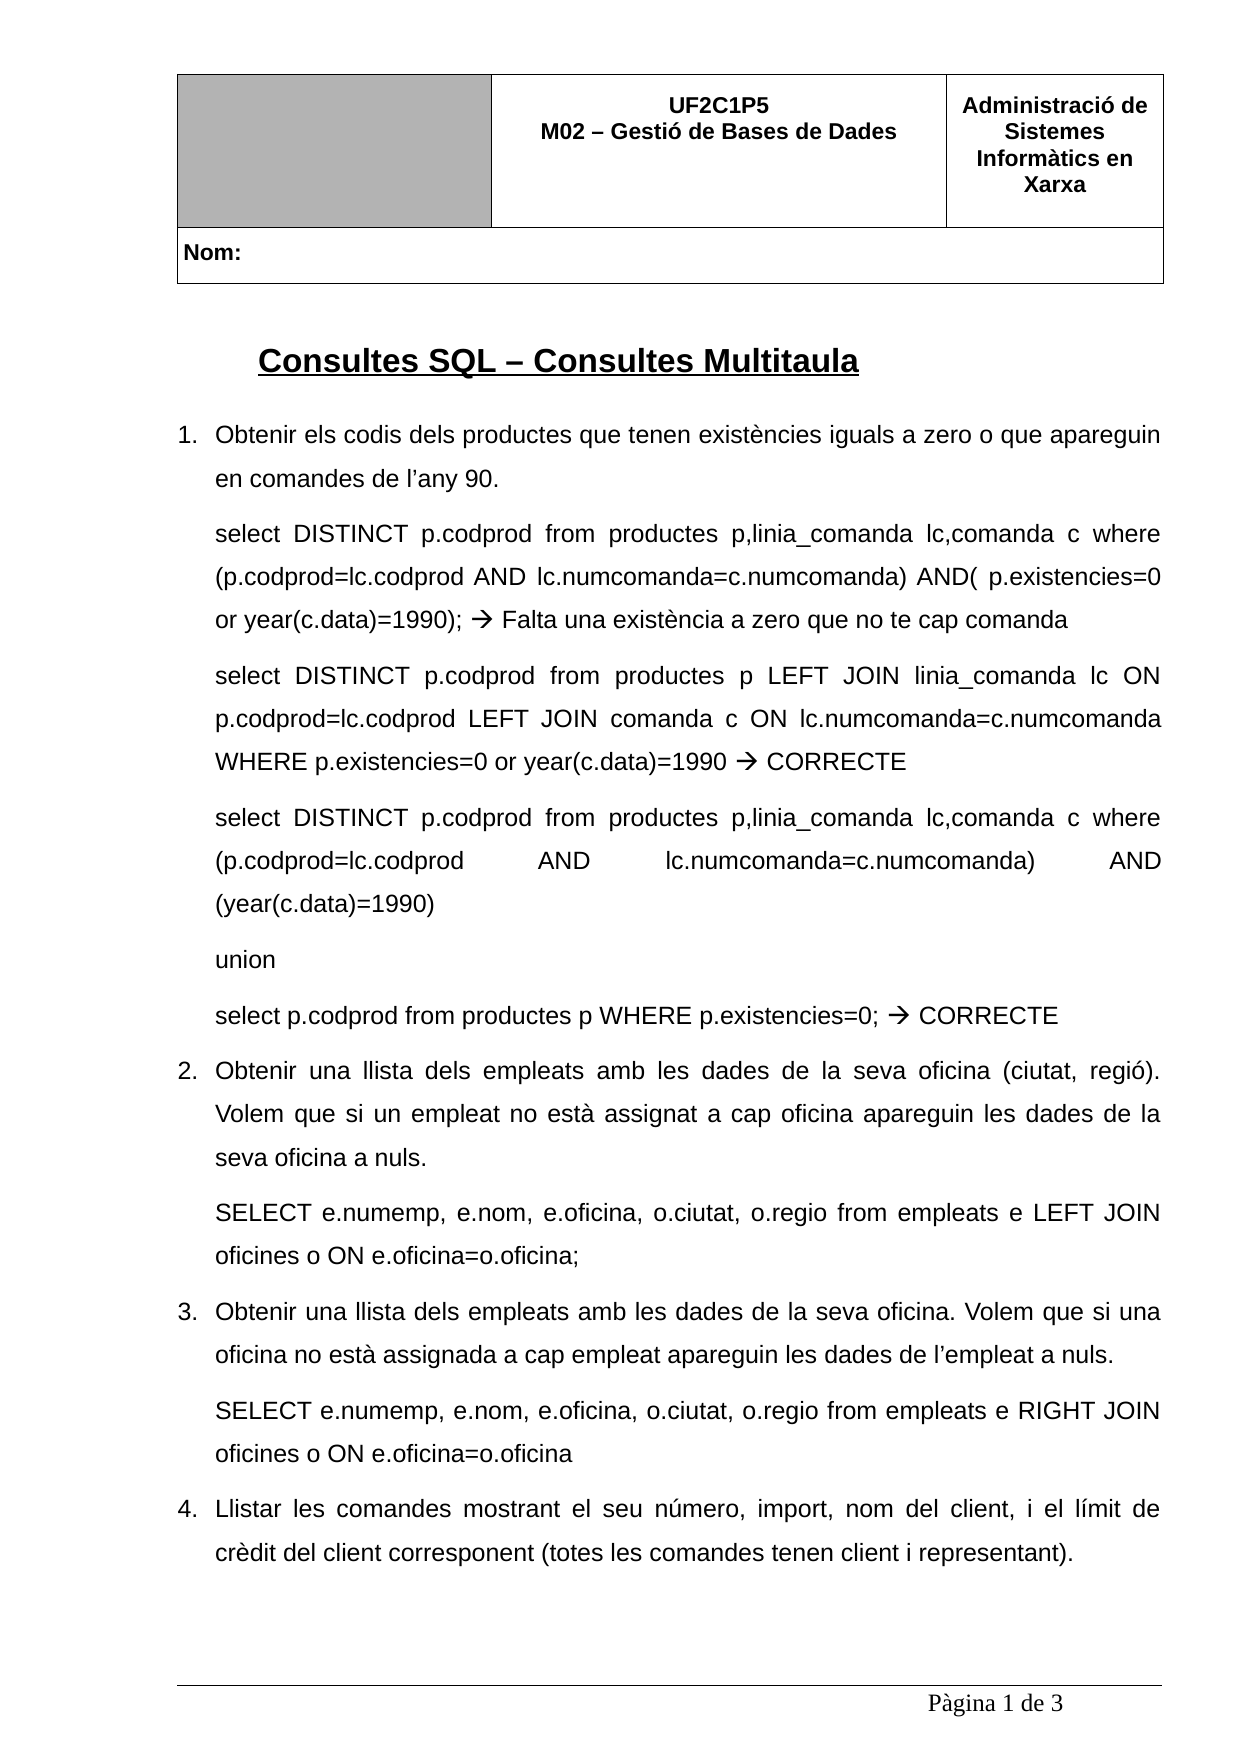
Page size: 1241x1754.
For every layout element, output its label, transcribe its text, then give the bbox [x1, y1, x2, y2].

list Obtenir una llista dels empleats amb les dades de la seva oficina (ciutat, regió). Volem que si un empleat no està assignat a cap oficina apareguin les dades de la seva oficina a nuls. [177, 1056, 1162, 1171]
text select DISTINCT p.codprod from productes p,linia_comanda lc,comanda c where (p.codprod=lc.codprod AND lc.numcomanda=c.numcomanda) AND (year(c.data)=1990) [215, 803, 1162, 918]
text select p.codprod from productes p WHERE p.existencies=0; CORRECTE [215, 1001, 1162, 1029]
list Obtenir els codis dels productes que tenen existències iguals a zero o que apareguin en comandes de l’any 90. [177, 420, 1162, 492]
text SELECT e.numemp, e.nom, e.oficina, o.ciutat, o.regio from empleats e LEFT JOIN oficines o ON e.oficina=o.oficina; [215, 1198, 1162, 1270]
text SELECT e.numemp, e.nom, e.oficina, o.ciutat, o.regio from empleats e RIGHT JOIN oficines o ON e.oficina=o.oficina [215, 1396, 1162, 1468]
list Llistar les comandes mostrant el seu número, import, nom del client, i el límit de crèdit del client corresponent (totes les comandes tenen client i representant). [177, 1494, 1162, 1566]
text union [215, 945, 1162, 974]
text Consultes SQL – Consultes Multitaula [177, 341, 1162, 379]
list Obtenir una llista dels empleats amb les dades de la seva oficina. Volem que si una oficina no està assignada a cap empleat apareguin les dades de l’empleat a nuls. [177, 1297, 1162, 1369]
text select DISTINCT p.codprod from productes p,linia_comanda lc,comanda c where (p.codprod=lc.codprod AND lc.numcomanda=c.numcomanda) AND( p.existencies=0 or year(c.data)=1990); Falta una existència a zero que no te cap comanda [215, 519, 1162, 634]
text select DISTINCT p.codprod from productes p LEFT JOIN linia_comanda lc ON p.codprod=lc.codprod LEFT JOIN comanda c ON lc.numcomanda=c.numcomanda WHERE p.existencies=0 or year(c.data)=1990 CORRECTE [215, 661, 1162, 776]
